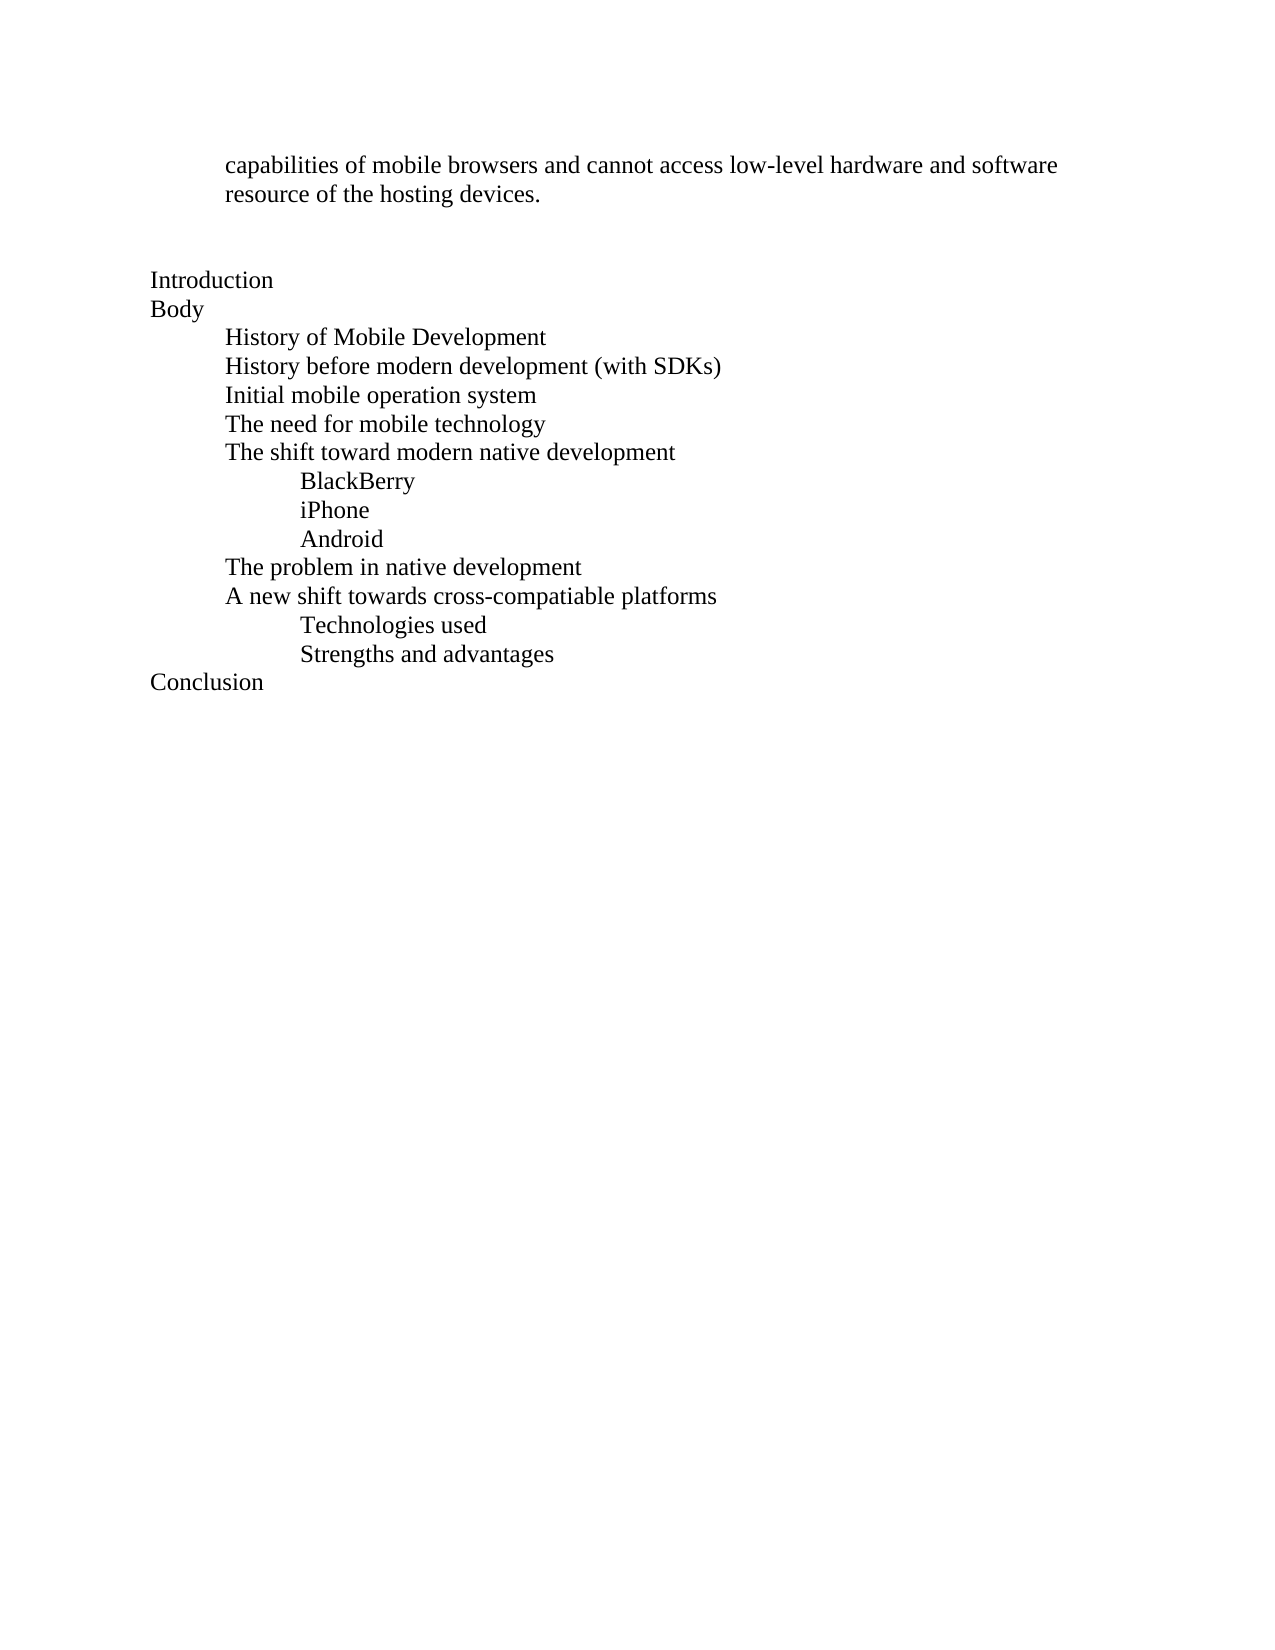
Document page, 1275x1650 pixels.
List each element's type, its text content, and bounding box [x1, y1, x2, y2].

text History of Mobile Development [150, 322, 1125, 351]
text iPhone [225, 495, 1125, 524]
text The need for mobile technology [150, 409, 1125, 437]
text Technologies used [225, 610, 1125, 639]
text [225, 150, 1125, 207]
text A new shift towards cross-compatiable platforms [150, 581, 1125, 610]
text The shift toward modern native development [150, 437, 1125, 466]
text BlackBerry [225, 466, 1125, 495]
text Strengths and advantages [225, 639, 1125, 667]
text History before modern development (with SDKs) [150, 351, 1125, 380]
text The problem in native development [150, 552, 1125, 581]
text Introduction [150, 265, 1125, 294]
text Android [225, 524, 1125, 552]
text Conclusion [150, 667, 1125, 696]
text Body [150, 294, 1125, 322]
text Initial mobile operation system [150, 380, 1125, 409]
